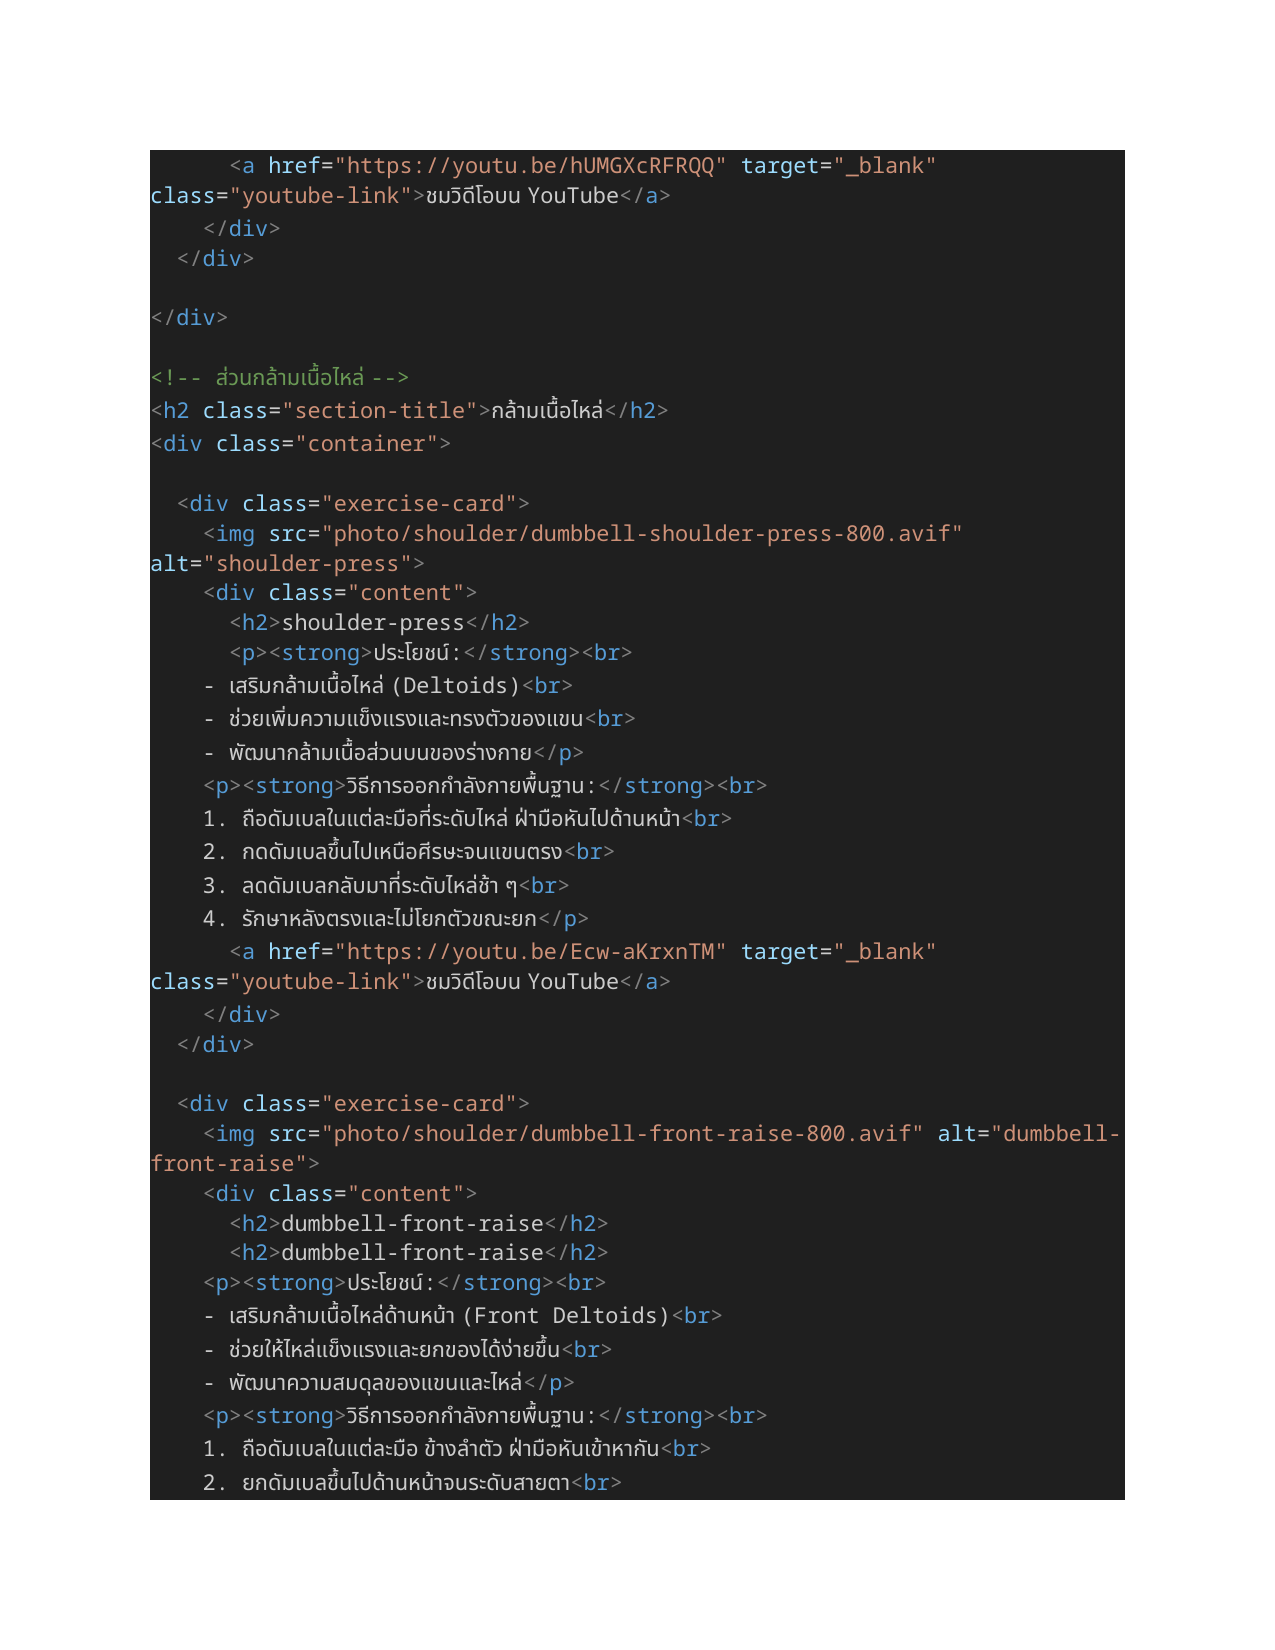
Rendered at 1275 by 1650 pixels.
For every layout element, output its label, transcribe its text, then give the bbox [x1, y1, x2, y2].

text </div> [150, 1029, 1125, 1059]
text - เสริมกล้ามเนื้อไหล่ด้านหน้า (Front Deltoids)<br> [150, 1300, 1125, 1334]
text <div class="container"> [150, 428, 1125, 458]
text <div class="exercise-card"> [150, 488, 1125, 518]
text 1. ถือดัมเบลในแต่ละมือที่ระดับไหล่ ฝ่ามือหันไปด้านหน้า<br> [150, 803, 1125, 836]
text - พัฒนากล้ามเนื้อส่วนบนของร่างกาย</p> [150, 737, 1125, 770]
text <a href="https://youtu.be/hUMGXcRFRQQ" target="_blank" class="youtube-link">ชมวิดีโอบน YouTube</a> [150, 150, 1125, 213]
text <p><strong>ประโยชน์:</strong><br> [150, 1267, 1125, 1300]
text </div> [150, 302, 1125, 332]
text <!-- ส่วนกล้ามเนื้อไหล่ --> [150, 362, 1125, 395]
text <img src="photo/shoulder/dumbbell-shoulder-press-800.avif" alt="shoulder-press"> [150, 518, 1125, 577]
text <h2 class="section-title">กล้ามเนื้อไหล่</h2> [150, 395, 1125, 428]
text - เสริมกล้ามเนื้อไหล่ (Deltoids)<br> [150, 670, 1125, 703]
text <div class="exercise-card"> [150, 1088, 1125, 1118]
text </div> [150, 999, 1125, 1029]
text <p><strong>ประโยชน์:</strong><br> [150, 637, 1125, 670]
text - ช่วยเพิ่มความแข็งแรงและทรงตัวของแขน<br> [150, 703, 1125, 737]
text <img src="photo/shoulder/dumbbell-front-raise-800.avif" alt="dumbbell-front-raise"> [150, 1118, 1125, 1178]
text <h2>shoulder-press</h2> [150, 607, 1125, 637]
text 4. รักษาหลังตรงและไม่โยกตัวขณะยก</p> [150, 903, 1125, 936]
text - พัฒนาความสมดุลของแขนและไหล่</p> [150, 1367, 1125, 1400]
text - ช่วยให้ไหล่แข็งแรงและยกของได้ง่ายขึ้น<br> [150, 1334, 1125, 1367]
text <h2>dumbbell-front-raise</h2> [150, 1208, 1125, 1237]
text 2. ยกดัมเบลขึ้นไปด้านหน้าจนระดับสายตา<br> [150, 1467, 1125, 1500]
text <p><strong>วิธีการออกกำลังกายพื้นฐาน:</strong><br> [150, 770, 1125, 803]
text </div> [150, 213, 1125, 243]
text <p><strong>วิธีการออกกำลังกายพื้นฐาน:</strong><br> [150, 1400, 1125, 1433]
text 3. ลดดัมเบลกลับมาที่ระดับไหล่ช้า ๆ<br> [150, 869, 1125, 903]
text <div class="content"> [150, 577, 1125, 607]
text 1. ถือดัมเบลในแต่ละมือ ข้างลำตัว ฝ่ามือหันเข้าหากัน<br> [150, 1433, 1125, 1467]
text <div class="content"> [150, 1178, 1125, 1208]
text </div> [150, 243, 1125, 273]
text <a href="https://youtu.be/Ecw-aKrxnTM" target="_blank" class="youtube-link">ชมวิดีโอบน YouTube</a> [150, 936, 1125, 999]
text <h2>dumbbell-front-raise</h2> [150, 1237, 1125, 1267]
text 2. กดดัมเบลขึ้นไปเหนือศีรษะจนแขนตรง<br> [150, 836, 1125, 869]
